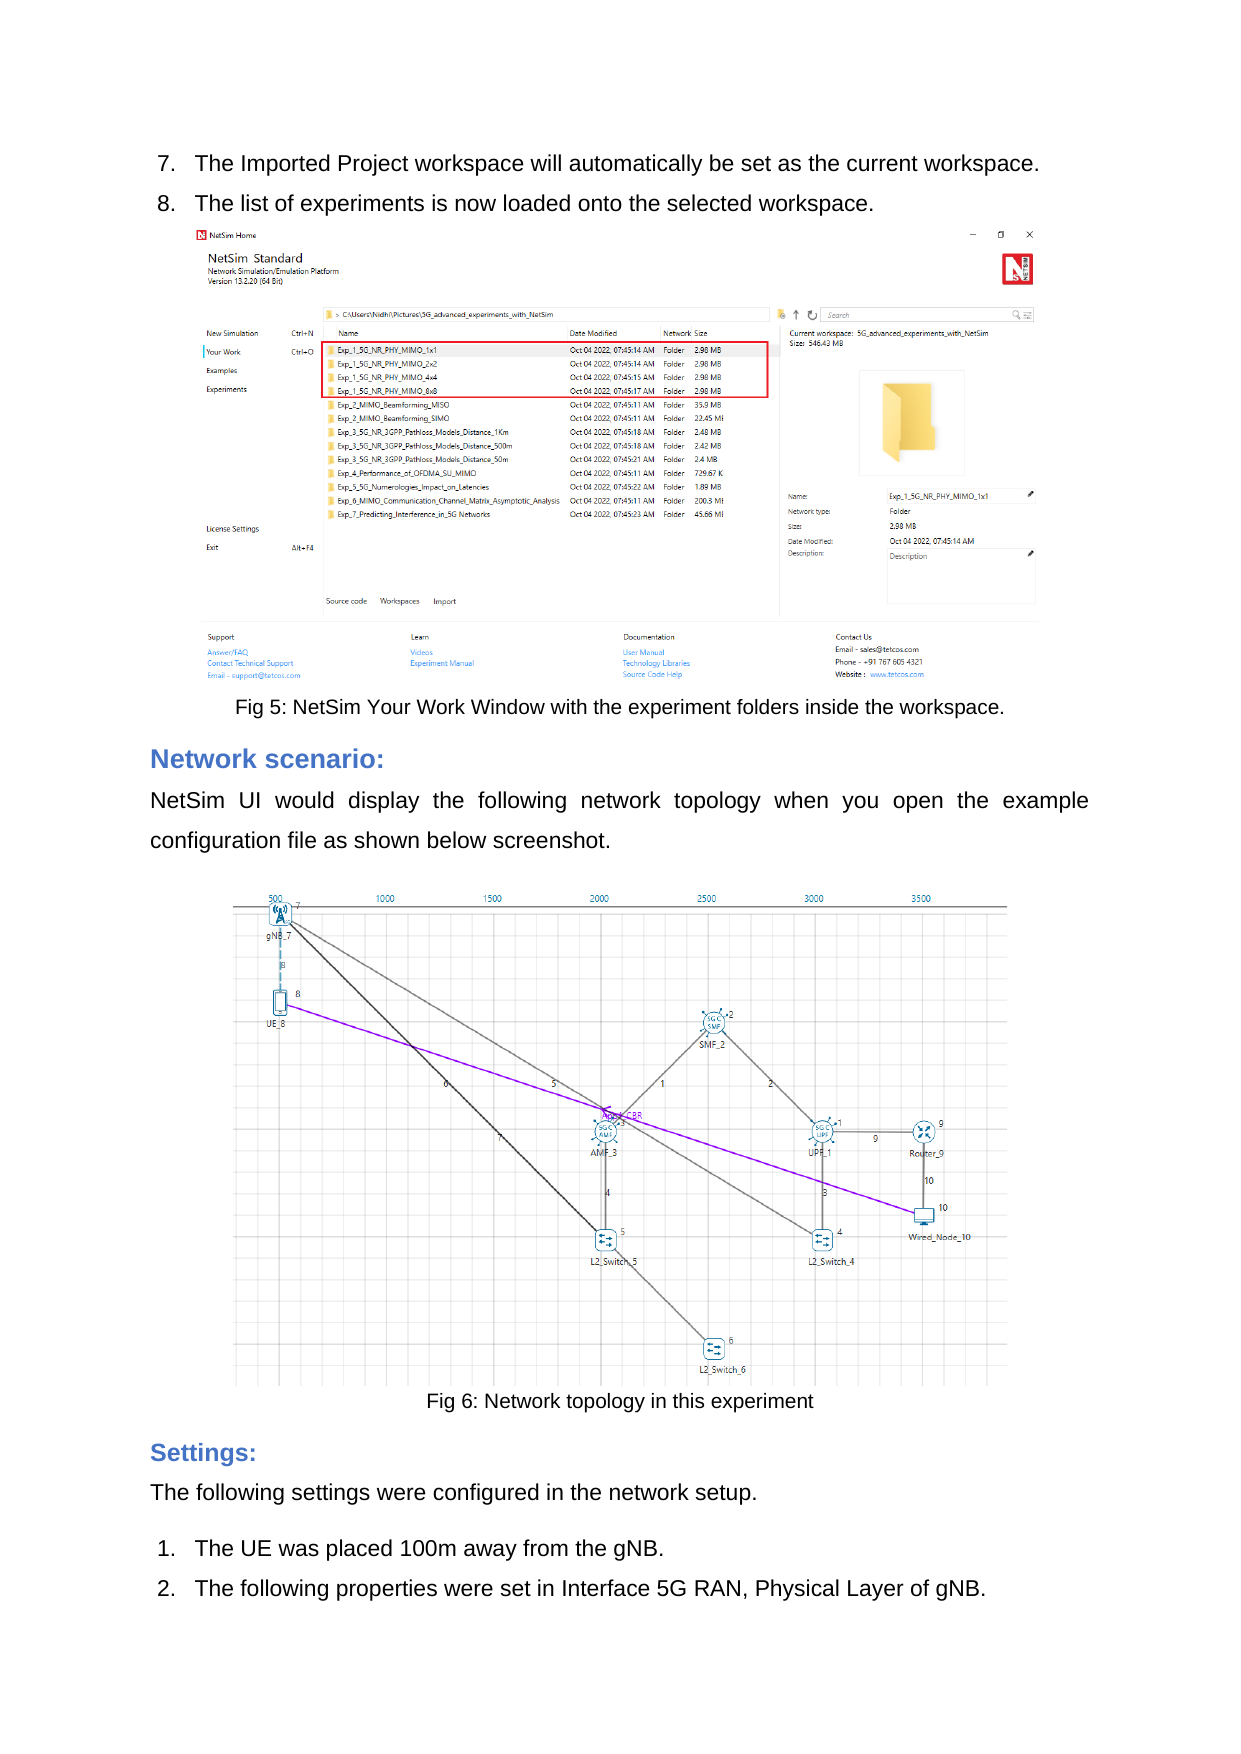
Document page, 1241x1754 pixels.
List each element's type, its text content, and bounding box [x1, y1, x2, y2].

list The Imported Project workspace will automatically be set as the current workspace. [157, 150, 1090, 176]
picture [196, 228, 1045, 681]
text Fig 6: Network topology in this experiment [150, 1389, 1090, 1413]
picture [233, 882, 1008, 1386]
text Fig 5: NetSim Your Work Window with the experiment folders inside the workspace. [150, 695, 1090, 719]
subtitle Settings: [150, 1438, 1090, 1467]
list The following properties were set in Interface 5G RAN, Physical Layer of gNB. [157, 1575, 1090, 1601]
text The following settings were configured in the network setup. [150, 1479, 1090, 1505]
list The list of experiments is now loaded onto the selected workspace. [157, 189, 1090, 216]
subtitle Network scenario: [150, 743, 1090, 775]
text NetSim UI would display the following network topology when you open the example configuration file as shown below screenshot. [150, 787, 1090, 853]
list The UE was placed 100m away from the gNB. [157, 1535, 1090, 1562]
